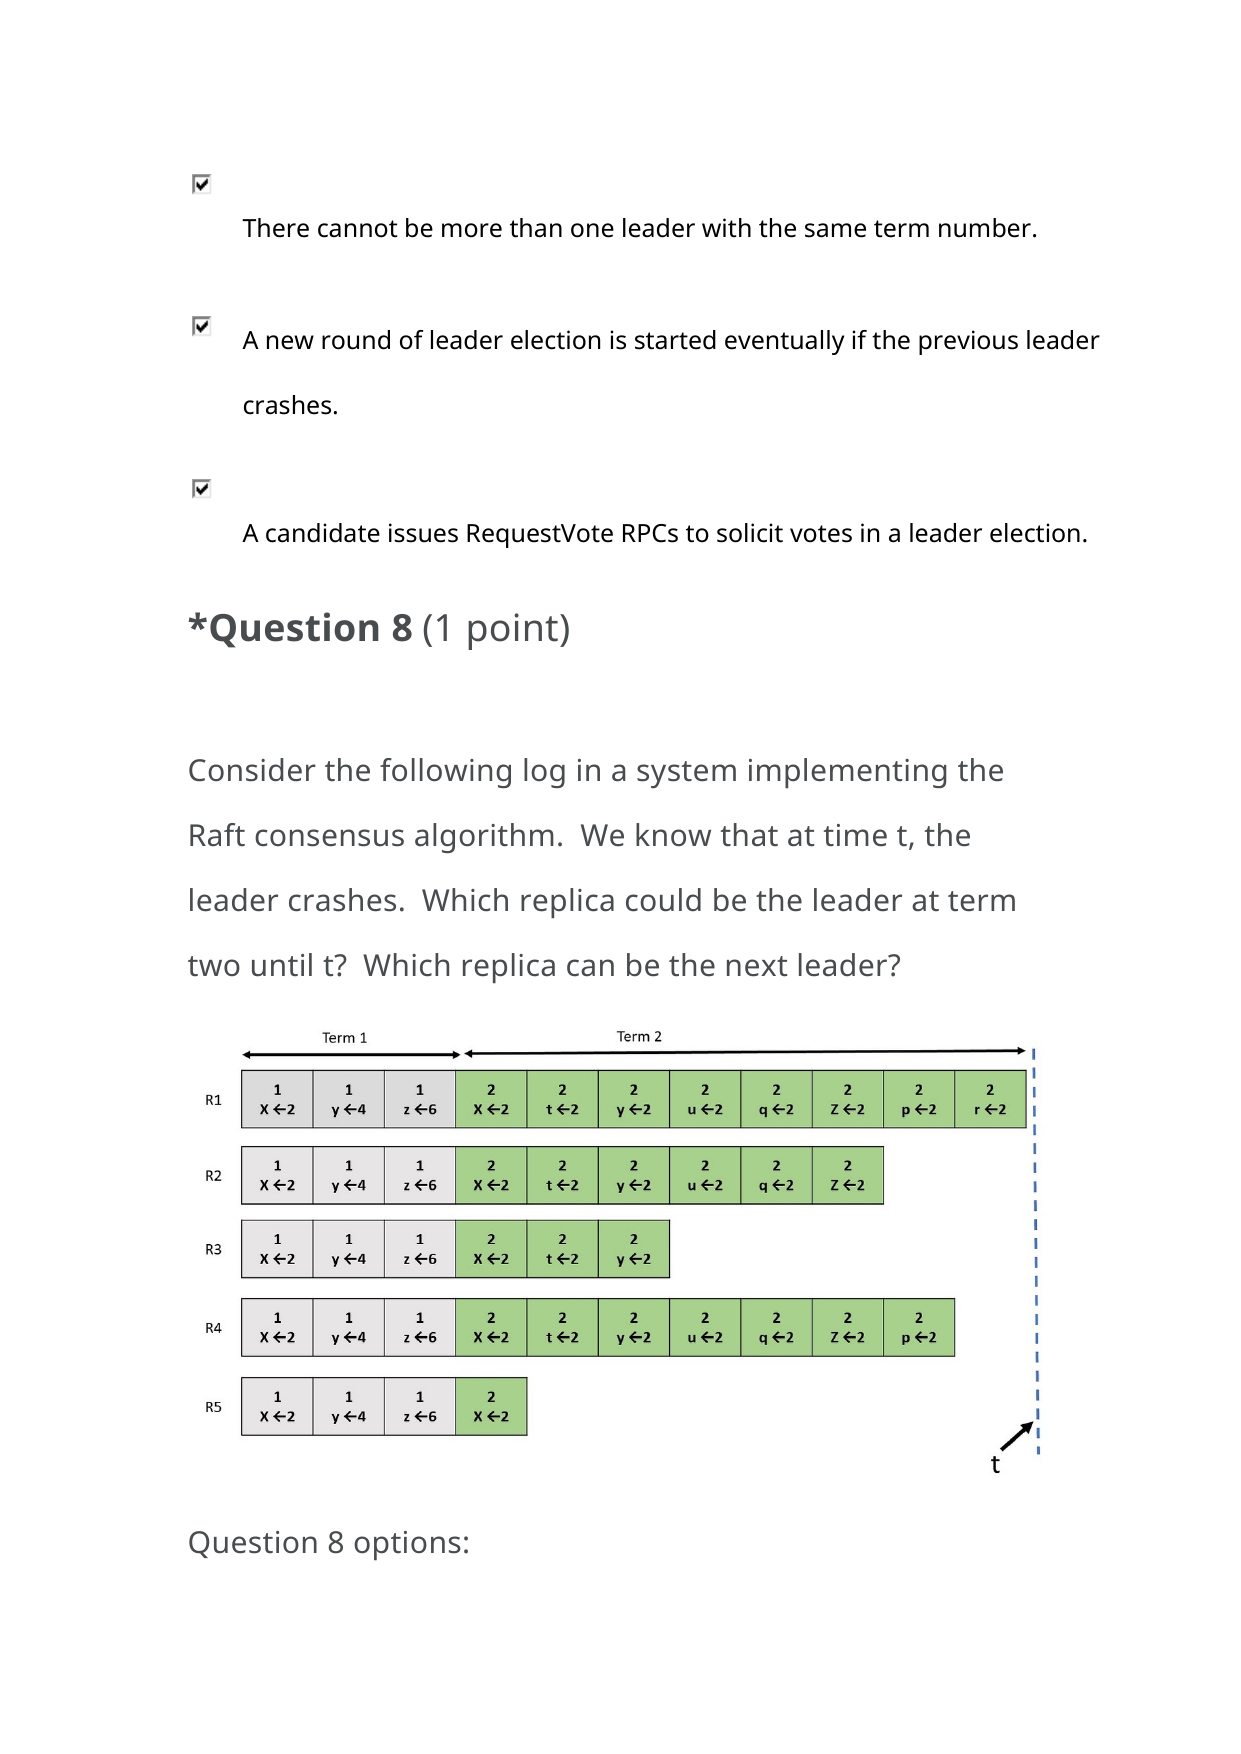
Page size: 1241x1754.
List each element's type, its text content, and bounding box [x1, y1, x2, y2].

text Question 8 options: [187, 1509, 1053, 1574]
picture [187, 997, 1053, 1484]
table_cell A new round of leader election is started eventually if the previous leader crashes. [238, 290, 1167, 467]
table_cell A candidate issues RequestVote RPCs to solicit votes in a leader election. [238, 467, 1167, 594]
text Consider the following log in a system implementing the Raft consensus algorithm. We know that at time t, the leader crashes. Which replica could be the leader at term two until t? Which replica can be the next leader? [187, 737, 1053, 997]
table_cell [186, 162, 237, 290]
subtitle *Question 8 (1 point) [187, 594, 1043, 659]
table_cell There cannot be more than one leader with the same term number. [238, 162, 1167, 290]
table_cell [186, 290, 237, 467]
table_cell [186, 467, 237, 594]
